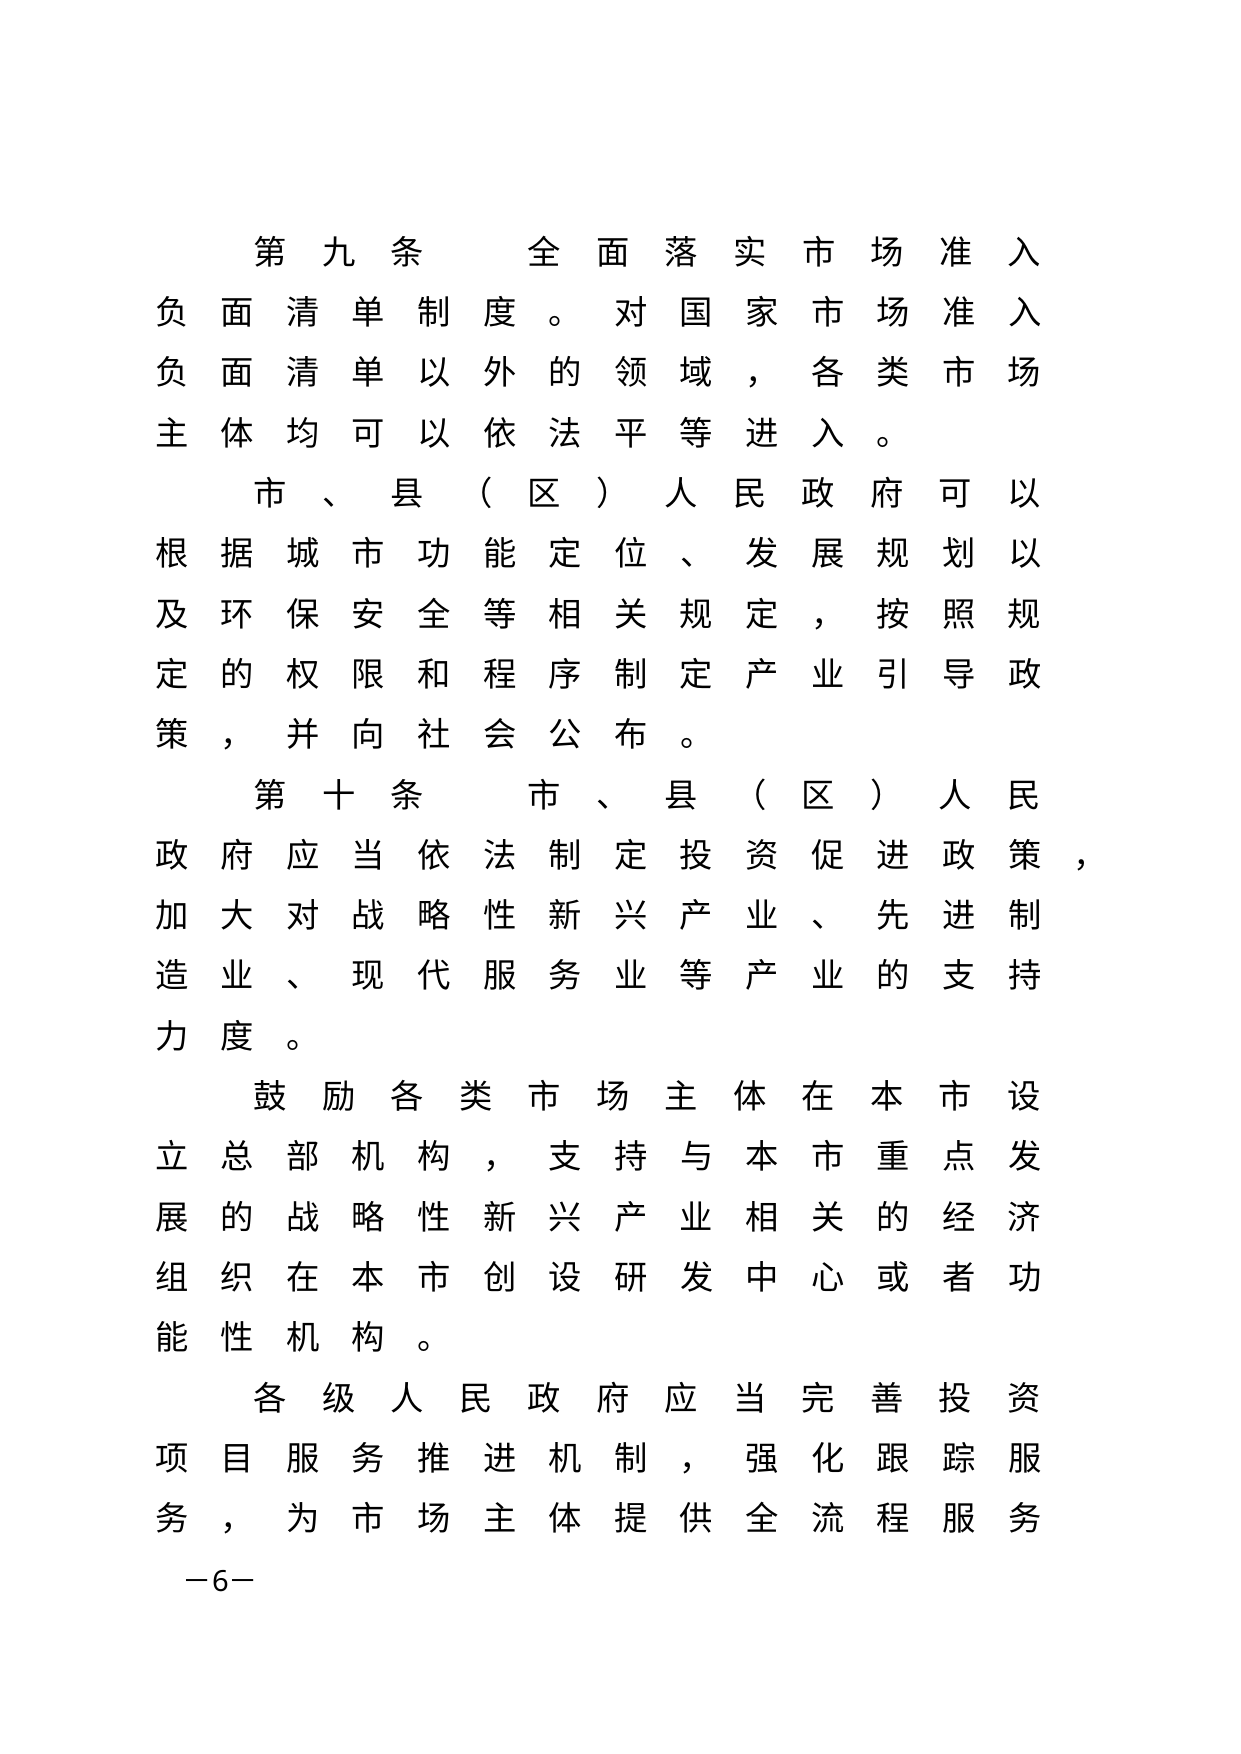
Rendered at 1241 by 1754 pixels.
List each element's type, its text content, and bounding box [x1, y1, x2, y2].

text 第九条 全面落实市场准入负面清单制度。对国家市场准入负面清单以外的领域，各类市场主体均可以依法平等进入。 [155, 219, 1073, 461]
text 市、县（区）人民政府可以根据城市功能定位、发展规划以及环保安全等相关规定，按照规定的权限和程序制定产业引导政策，并向社会公布。 [155, 461, 1073, 762]
text 第十条 市、县（区）人民政府应当依法制定投资促进政策，加大对战略性新兴产业、先进制造业、现代服务业等产业的支持力度。 [155, 762, 1073, 1064]
text 各级人民政府应当完善投资项目服务推进机制，强化跟踪服务，为市场主体提供全流程服务保障。 [155, 1365, 1073, 1546]
text 鼓励各类市场主体在本市设立总部机构，支持与本市重点发展的战略性新兴产业相关的经济组织在本市创设研发中心或者功能性机构。 [155, 1064, 1073, 1365]
